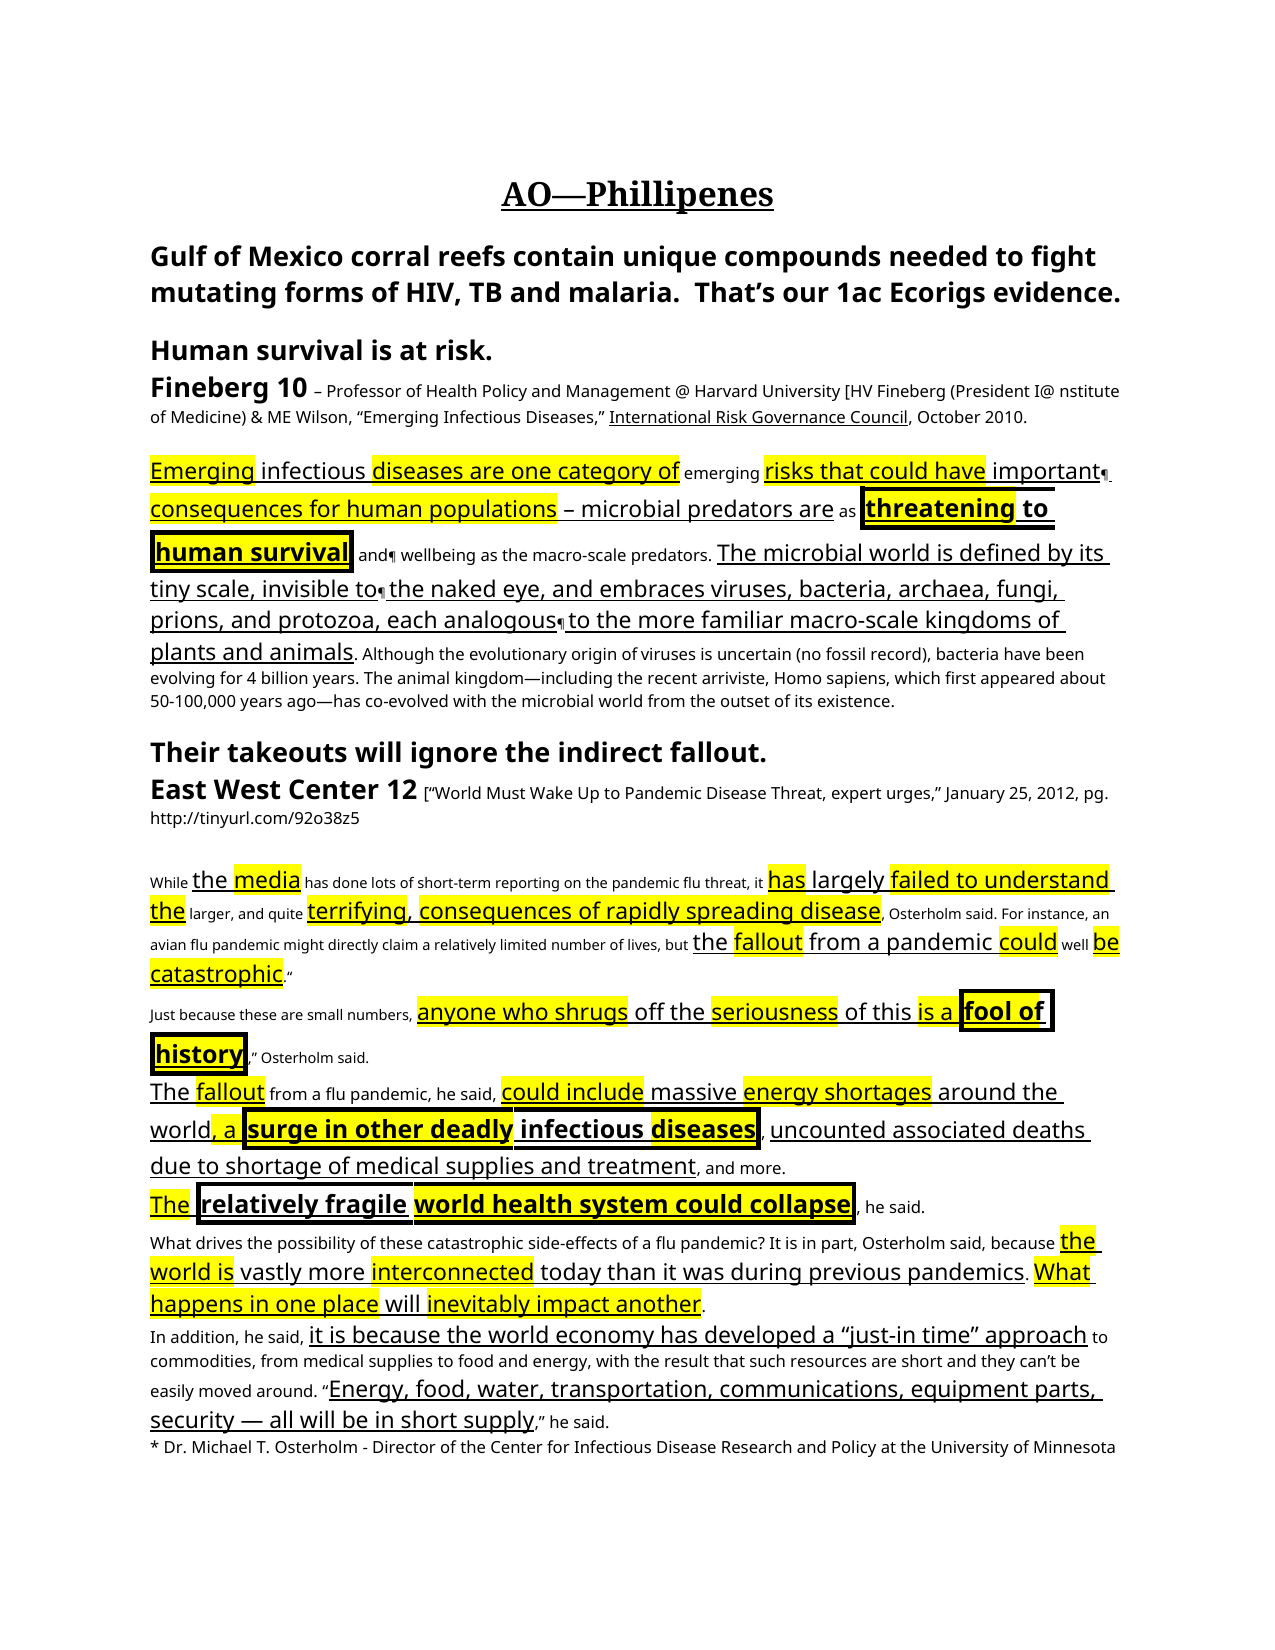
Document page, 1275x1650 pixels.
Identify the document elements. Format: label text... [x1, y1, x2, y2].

text The fallout from a flu pandemic, he said, could include massive energy shortages around the world, a surge in other deadly infectious diseases, uncounted associated deaths due to shortage of medical supplies and treatment, and more. [150, 1076, 1125, 1182]
text The relatively fragile world health system could collapse, he said. [856, 1182, 1125, 1225]
subtitle AO—Phillipenes [150, 171, 1125, 216]
text Fineberg 10 – Professor of Health Policy and Management @ Harvard University [HV Fineberg (President I@ nstitute of Medicine) & ME Wilson, “Emerging Infectious Diseases,” International Risk Governance Council, October 2010. [150, 368, 1125, 428]
subtitle Gulf of Mexico corral reefs contain unique compounds needed to fight mutating forms of HIV, TB and malaria. That’s our 1ac Ecorigs evidence. [150, 237, 1125, 311]
text Emerging infectious diseases are one category of emerging risks that could have important¶ consequences for human populations – microbial predators are as threatening to human survival and¶ wellbeing as the macro-scale predators. The microbial world is defined by its tiny scale, invisible to¶ the naked eye, and embraces viruses, bacteria, archaea, fungi, prions, and protozoa, each analogous¶ to the more familiar macro-scale kingdoms of plants and animals. Although the evolutionary origin of viruses is uncertain (no fossil record), bacteria have been evolving for 4 billion years. The animal kingdom—including the recent arriviste, Homo sapiens, which first appeared about 50-100,000 years ago—has co-evolved with the microbial world from the outset of its existence. [150, 455, 1125, 712]
text * Dr. Michael T. Osterholm - Director of the Center for Infectious Disease Research and Policy at the University of Minnesota [150, 1435, 1125, 1458]
text East West Center 12 [“World Must Wake Up to Pandemic Disease Threat, expert urges,” January 25, 2012, pg. http://tinyurl.com/92o38z5 [150, 770, 1125, 830]
text Just because these are small numbers, anyone who shrugs off the seriousness of this is a fool of history,” Osterholm said. [150, 989, 1125, 1076]
text What drives the possibility of these catastrophic side-effects of a flu pandemic? It is in part, Osterholm said, because the world is vastly more interconnected today than it was during previous pandemics. What happens in one place will inevitably impact another. [150, 1225, 1125, 1319]
subtitle Their takeouts will ignore the indirect fallout. [150, 733, 1125, 770]
text While the media has done lots of short-term reporting on the pandemic flu threat, it has largely failed to understand the larger, and quite terrifying, consequences of rapidly spreading disease, Osterholm said. For instance, an avian flu pandemic might directly claim a relatively limited number of lives, but the fallout from a pandemic could well be catastrophic.“ [150, 864, 1125, 989]
text The relatively fragile world health system could collapse, he said. [201, 1183, 414, 1224]
text In addition, he said, it is because the world economy has developed a “just-in time” approach to commodities, from medical supplies to food and energy, with the result that such resources are short and they can’t be easily moved around. “Energy, food, water, transportation, communications, equipment parts, security — all will be in short supply,” he said. [150, 1319, 1125, 1435]
subtitle Human survival is at risk. [150, 332, 1125, 368]
